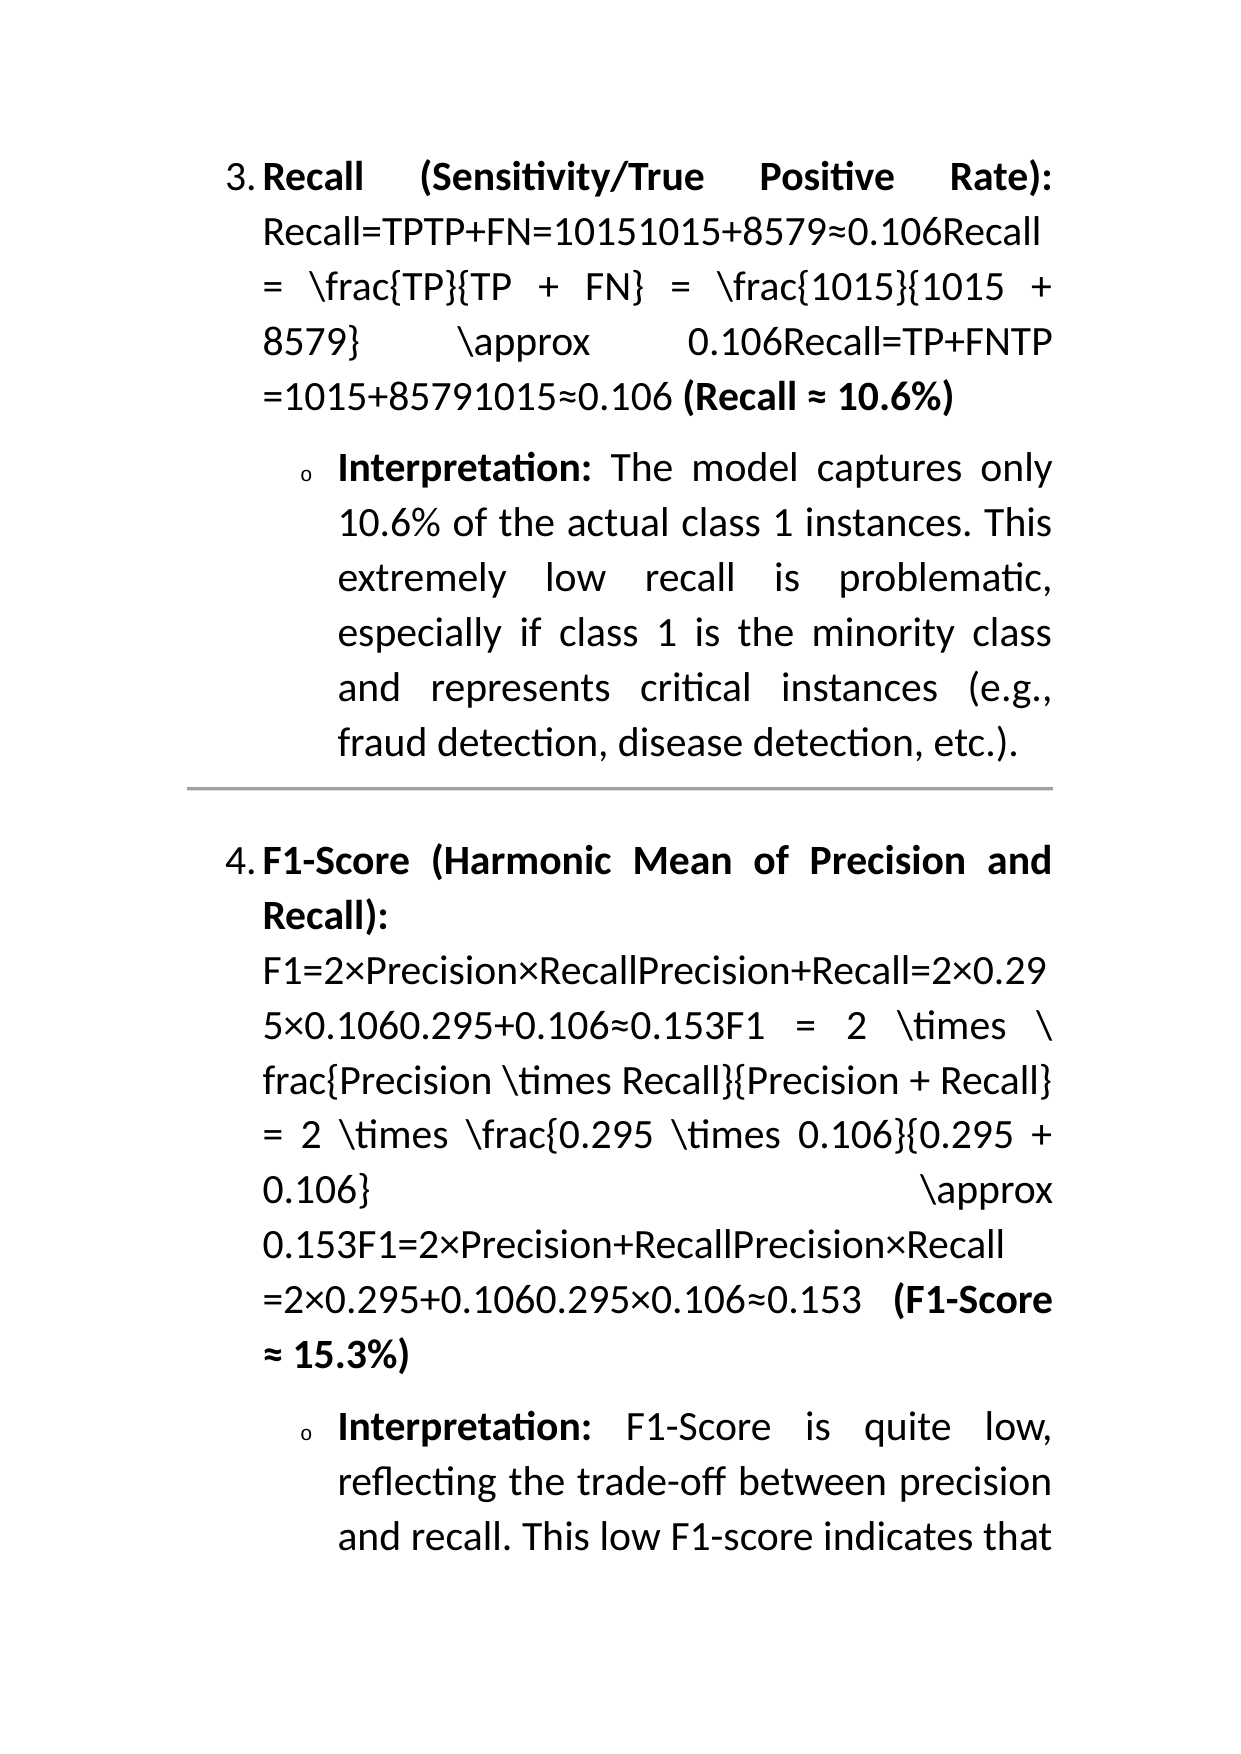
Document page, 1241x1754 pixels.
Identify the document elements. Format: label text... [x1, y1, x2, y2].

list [300, 1400, 1053, 1560]
list F1-Score (Harmonic Mean of Precision and Recall): F1=2×Precision×RecallPrecision+Recall=2×0.295×0.1060.295+0.106≈0.153F1 = 2 \times \frac{Precision \times Recall}{Precision + Recall} = 2 \times \frac{0.295 \times 0.106}{0.295 + 0.106} \approx 0.153F1=2×Precision+RecallPrecision×Recall​=2×0.295+0.1060.295×0.106​≈0.153 (F1-Score ≈ 15.3%) [225, 834, 1053, 1379]
list Interpretation: The model captures only 10.6% of the actual class 1 instances. This extremely low recall is problematic, especially if class 1 is the minority class and represents critical instances (e.g., fraud detection, disease detection, etc.). [300, 441, 1053, 766]
list Recall (Sensitivity/True Positive Rate): Recall=TPTP+FN=10151015+8579≈0.106Recall = \frac{TP}{TP + FN} = \frac{1015}{1015 + 8579} \approx 0.106Recall=TP+FNTP​=1015+85791015​≈0.106 (Recall ≈ 10.6%) [225, 150, 1053, 420]
